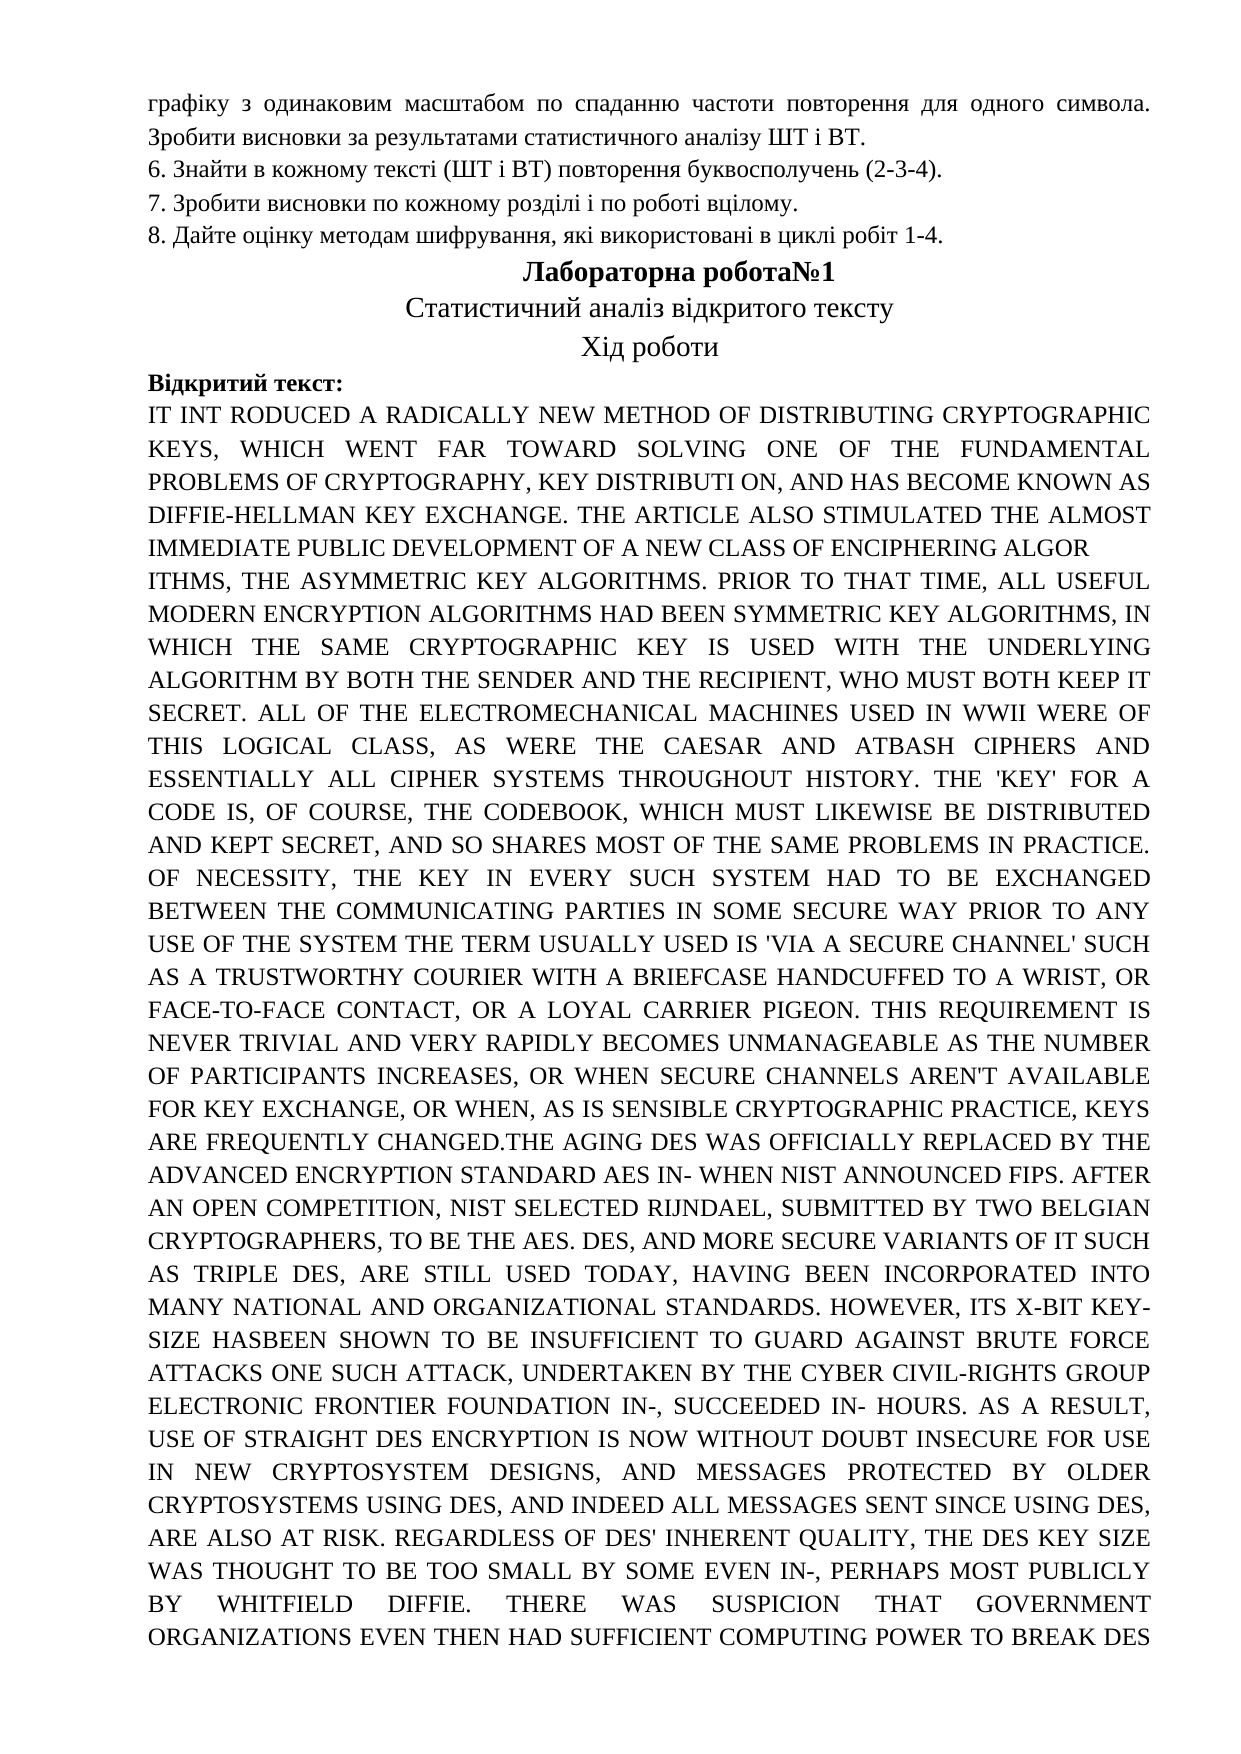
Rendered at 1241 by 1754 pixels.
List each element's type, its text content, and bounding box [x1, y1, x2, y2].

text 8. Дайте оцінку методам шифрування, які використовані в циклі робіт 1-4. [148, 221, 1152, 249]
text Хід роботи [148, 329, 1152, 363]
text 6. Знайти в кожному тексті (ШТ і ВТ) повторення буквосполучень (2-3-4). [148, 154, 1152, 183]
text IT INT RODUCED A RADICALLY NEW METHOD OF DISTRIBUTING CRYPTOGRAPHIC KEYS, WHICH WENT FAR TOWARD SOLVING ONE OF THE FUNDAMENTAL PROBLEMS OF CRYPTOGRAPHY, KEY DISTRIBUTI ON, AND HAS BECOME KNOWN AS DIFFIE-HELLMAN KEY EXCHANGE. THE ARTICLE ALSO STIMULATED THE ALMOST IMMEDIATE PUBLIC DEVELOPMENT OF A NEW CLASS OF ENCIPHERING ALGOR [148, 401, 1152, 561]
text Відкритий текст: [148, 368, 1152, 396]
subtitle Лабораторна робота№1 [148, 254, 1152, 287]
text 7. Зробити висновки по кожному розділі і по роботі вцілому. [148, 188, 1152, 216]
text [148, 88, 1152, 150]
text Статистичний аналіз відкритого тексту [148, 291, 1152, 324]
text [148, 566, 1152, 1651]
